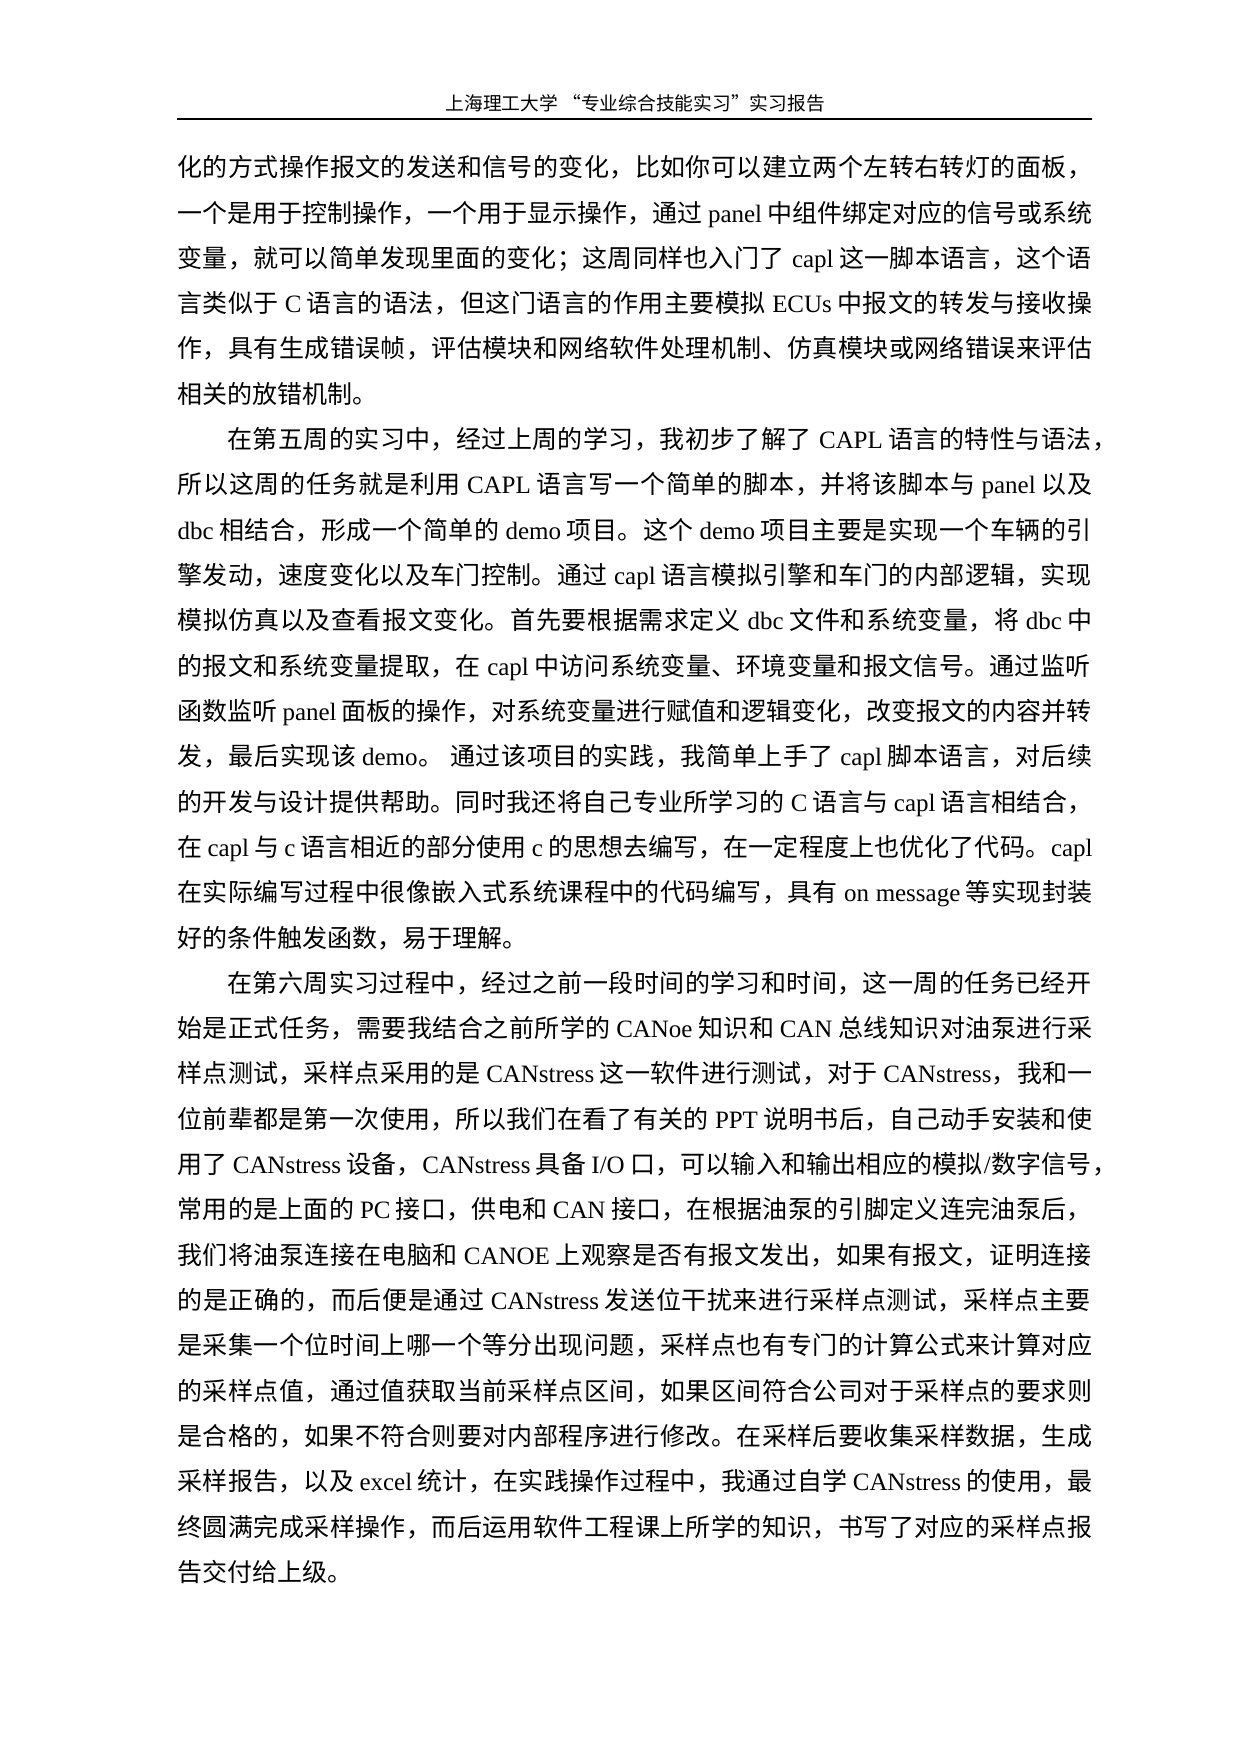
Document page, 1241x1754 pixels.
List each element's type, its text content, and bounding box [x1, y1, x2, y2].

text 在第六周实习过程中，经过之前一段时间的学习和时间，这一周的任务已经开始是正式任务，需要我结合之前所学的CANoe知识和CAN总线知识对油泵进行采样点测试，采样点采用的是CANstress这一软件进行测试，对于CANstress，我和一位前辈都是第一次使用，所以我们在看了有关的PPT说明书后，自己动手安装和使用了CANstress设备，CANstress具备I/O口，可以输入和输出相应的模拟/数字信号，常用的是上面的PC接口，供电和CAN接口，在根据油泵的引脚定义连完油泵后，我们将油泵连接在电脑和CANOE上观察是否有报文发出，如果有报文，证明连接的是正确的，而后便是通过CANstress发送位干扰来进行采样点测试，采样点主要是采集一个位时间上哪一个等分出现问题，采样点也有专门的计算公式来计算对应的采样点值，通过值获取当前采样点区间，如果区间符合公司对于采样点的要求则是合格的，如果不符合则要对内部程序进行修改。在采样后要收集采样数据，生成采样报告，以及excel统计，在实践操作过程中，我通过自学CANstress的使用，最终圆满完成采样操作，而后运用软件工程课上所学的知识，书写了对应的采样点报告交付给上级。 [177, 963, 1092, 1589]
text 在第五周的实习中，经过上周的学习，我初步了解了CAPL语言的特性与语法，所以这周的任务就是利用CAPL语言写一个简单的脚本，并将该脚本与panel以及dbc相结合，形成一个简单的demo项目。这个demo项目主要是实现一个车辆的引擎发动，速度变化以及车门控制。通过capl语言模拟引擎和车门的内部逻辑，实现模拟仿真以及查看报文变化。首先要根据需求定义dbc文件和系统变量，将dbc中的报文和系统变量提取，在capl中访问系统变量、环境变量和报文信号。通过监听函数监听panel面板的操作，对系统变量进行赋值和逻辑变化，改变报文的内容并转发，最后实现该demo。 通过该项目的实践，我简单上手了capl脚本语言，对后续的开发与设计提供帮助。同时我还将自己专业所学习的C语言与capl语言相结合，在capl与c语言相近的部分使用c的思想去编写，在一定程度上也优化了代码。capl在实际编写过程中很像嵌入式系统课程中的代码编写，具有on message等实现封装好的条件触发函数，易于理解。 [177, 419, 1092, 954]
